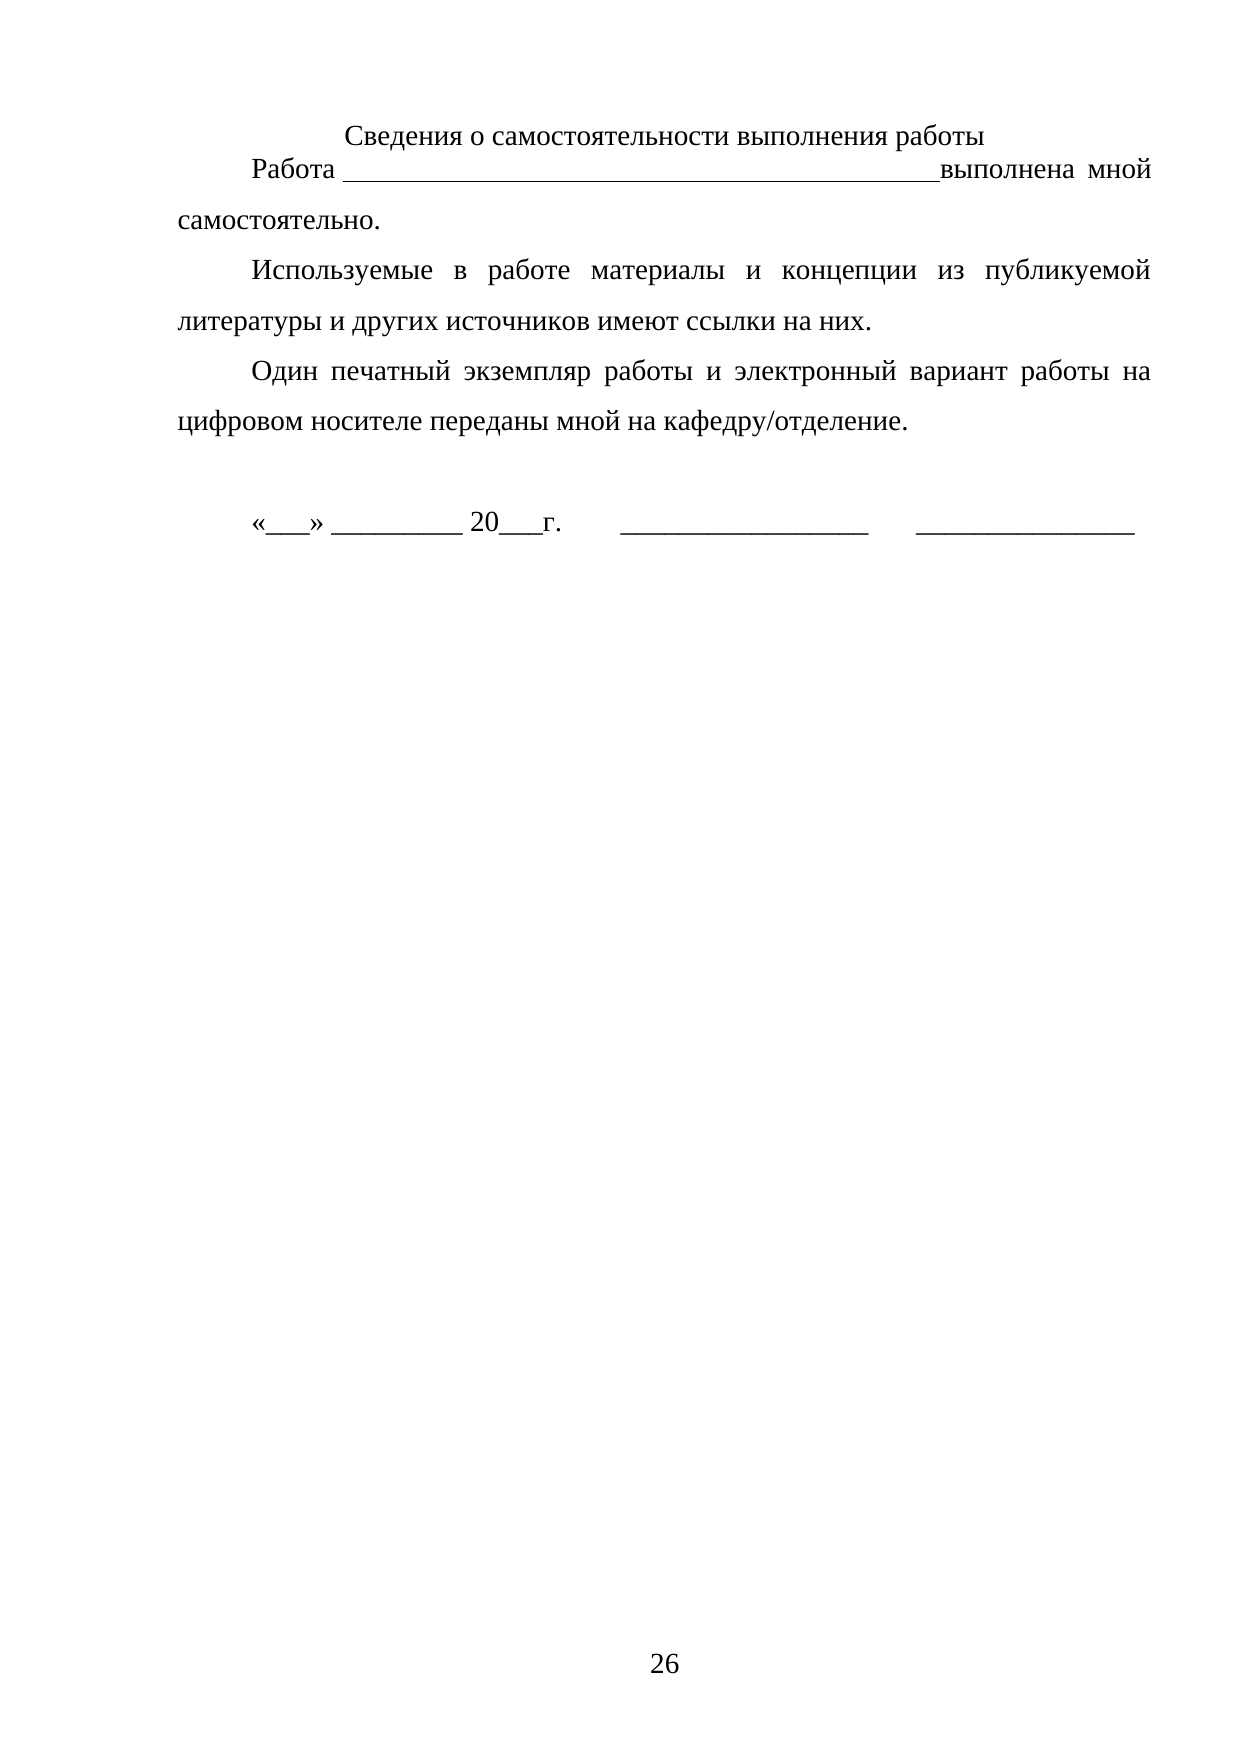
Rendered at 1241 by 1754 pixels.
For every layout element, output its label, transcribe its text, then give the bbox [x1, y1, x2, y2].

text «___» _________ 20___г. _________________ _______________ [177, 504, 1152, 537]
text Один печатный экземпляр работы и электронный вариант работы на цифровом носителе переданы мной на кафедру/отделение. [177, 353, 1152, 437]
text Сведения о самостоятельности выполнения работы [177, 118, 1152, 152]
text Работа выполнена мной самостоятельно. [177, 152, 1152, 236]
text Используемые в работе материалы и концепции из публикуемой литературы и других источников имеют ссылки на них. [177, 252, 1152, 336]
